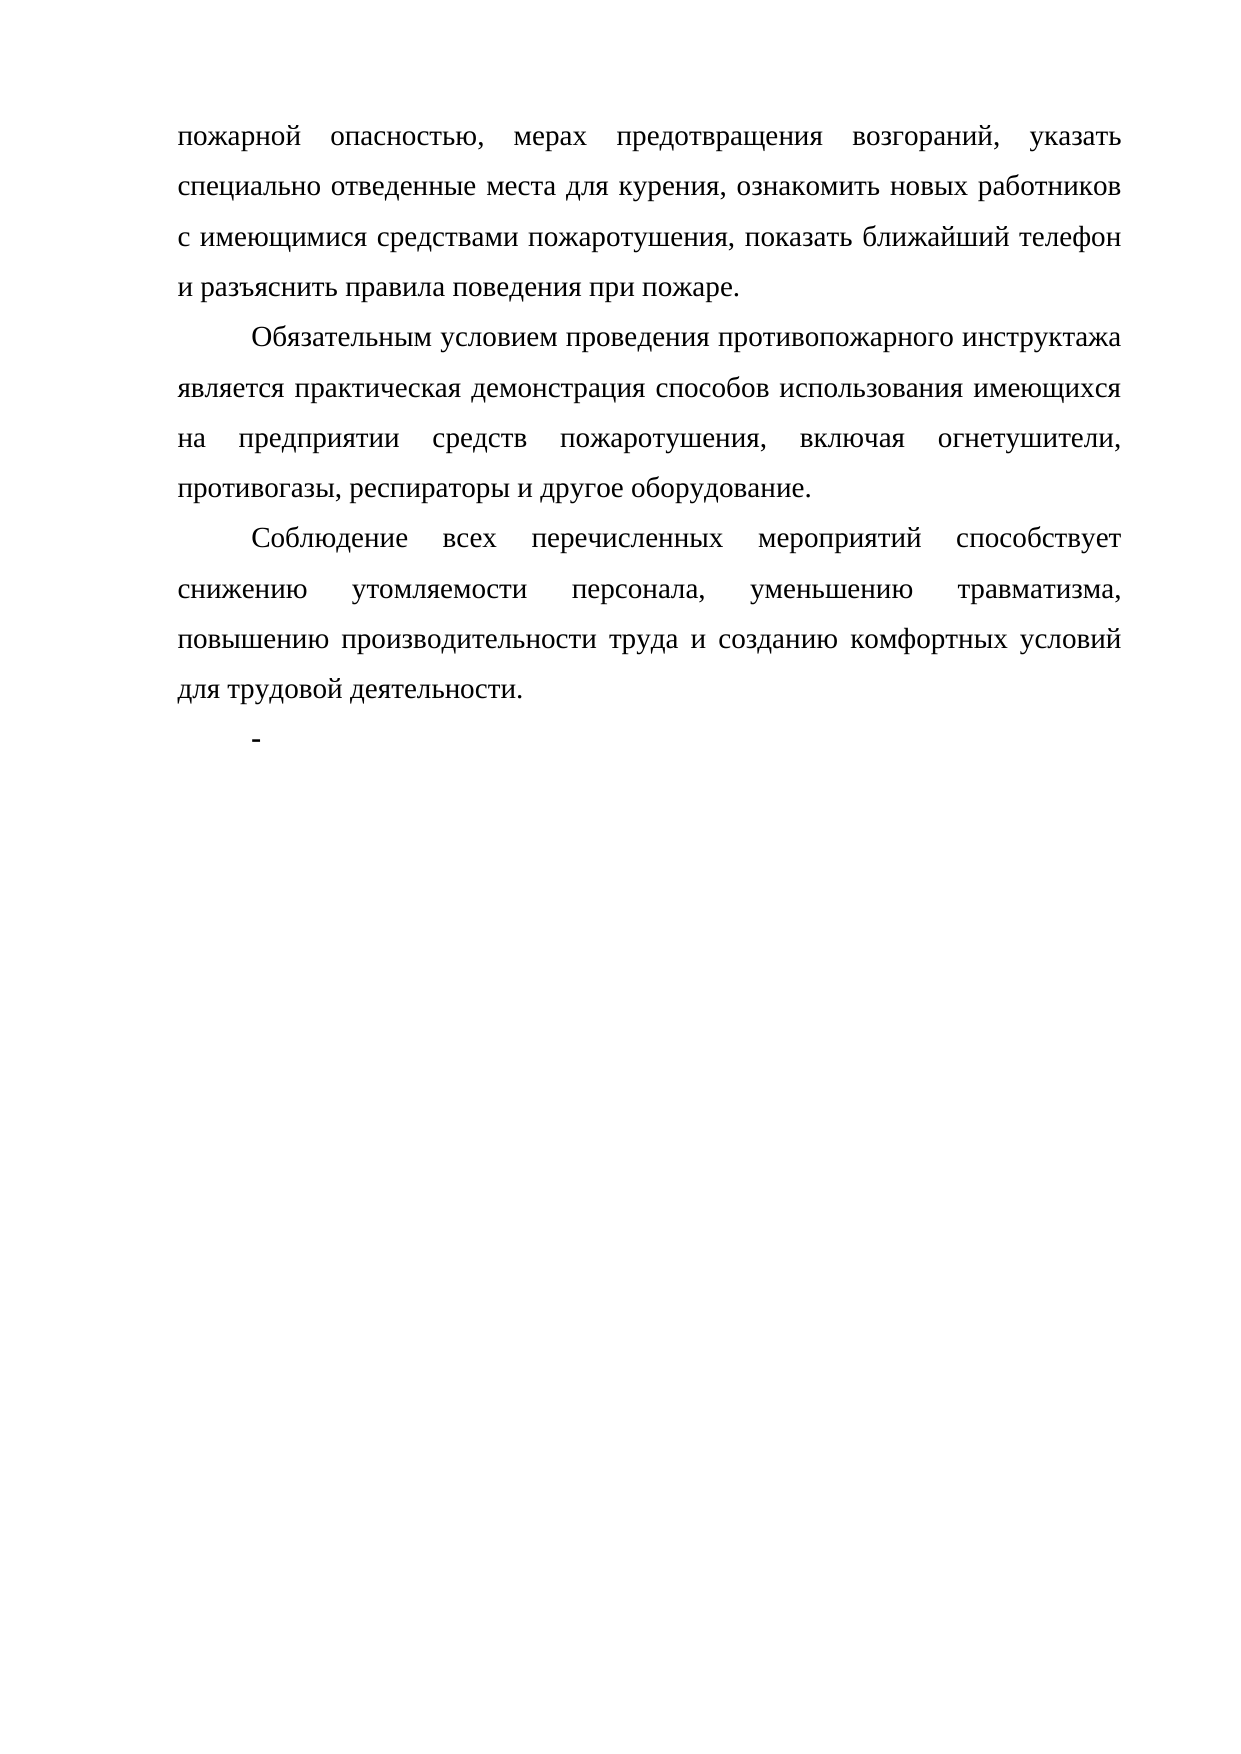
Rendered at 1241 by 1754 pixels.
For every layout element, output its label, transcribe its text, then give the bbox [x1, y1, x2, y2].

text Соблюдение всех перечисленных мероприятий способствует снижению утомляемости персонала, уменьшению травматизма, повышению производительности труда и созданию комфортных условий для трудовой деятельности. [177, 521, 1122, 705]
text Обязательным условием проведения противопожарного инструктажа является практическая демонстрация способов использования имеющихся на предприятии средств пожаротушения, включая огнетушители, противогазы, респираторы и другое оборудование. [177, 319, 1122, 504]
